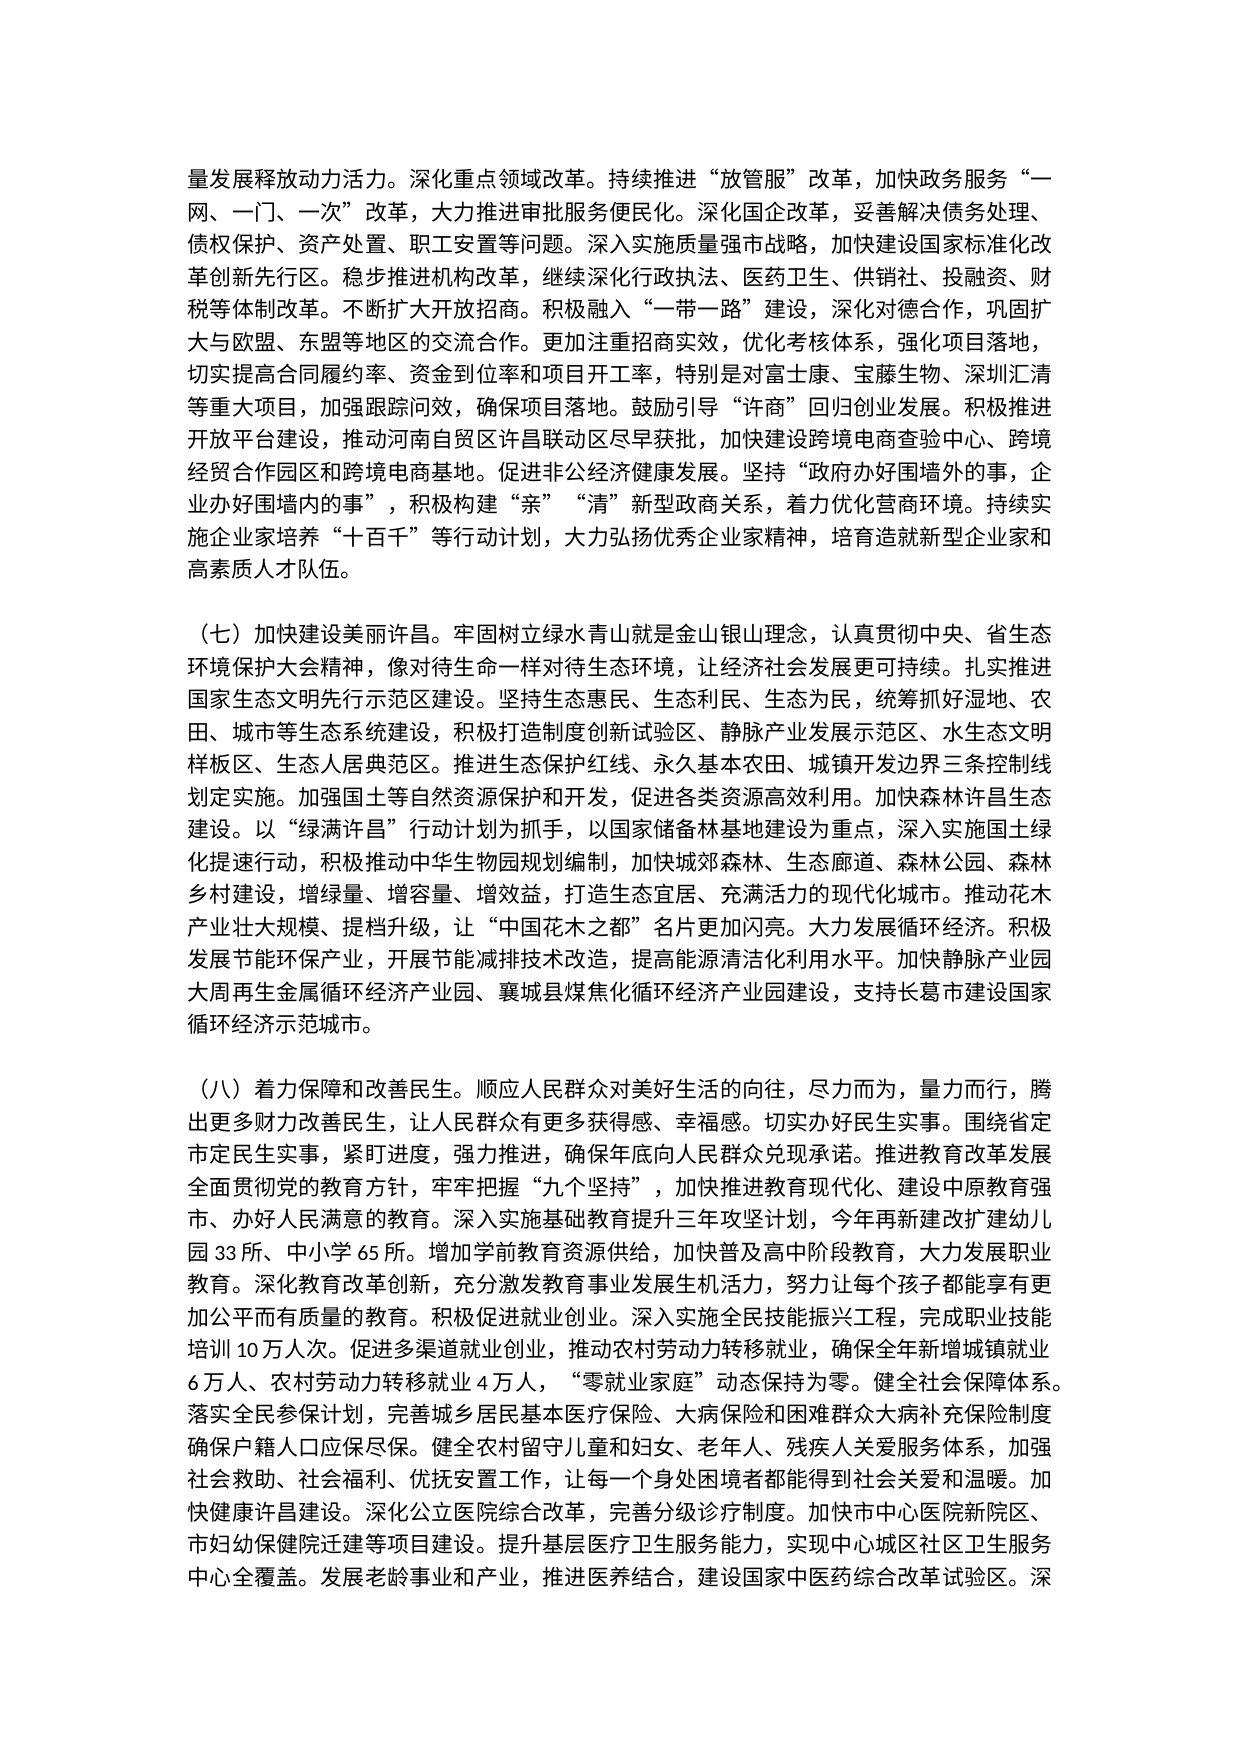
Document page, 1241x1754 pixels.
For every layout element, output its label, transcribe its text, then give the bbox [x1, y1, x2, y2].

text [187, 1072, 1053, 1592]
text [187, 162, 1053, 584]
text （七）加快建设美丽许昌。牢固树立绿水青山就是金山银山理念，认真贯彻中央、省生态环境保护大会精神，像对待生命一样对待生态环境，让经济社会发展更可持续。扎实推进国家生态文明先行示范区建设。坚持生态惠民、生态利民、生态为民，统筹抓好湿地、农田、城市等生态系统建设，积极打造制度创新试验区、静脉产业发展示范区、水生态文明样板区、生态人居典范区。推进生态保护红线、永久基本农田、城镇开发边界三条控制线划定实施。加强国土等自然资源保护和开发，促进各类资源高效利用。加快森林许昌生态建设。以“绿满许昌”行动计划为抓手，以国家储备林基地建设为重点，深入实施国土绿化提速行动，积极推动中华生物园规划编制，加快城郊森林、生态廊道、森林公园、森林乡村建设，增绿量、增容量、增效益，打造生态宜居、充满活力的现代化城市。推动花木产业壮大规模、提档升级，让“中国花木之都”名片更加闪亮。大力发展循环经济。积极发展节能环保产业，开展节能减排技术改造，提高能源清洁化利用水平。加快静脉产业园、大周再生金属循环经济产业园、襄城县煤焦化循环经济产业园建设，支持长葛市建设国家循环经济示范城市。 [187, 617, 1053, 1039]
